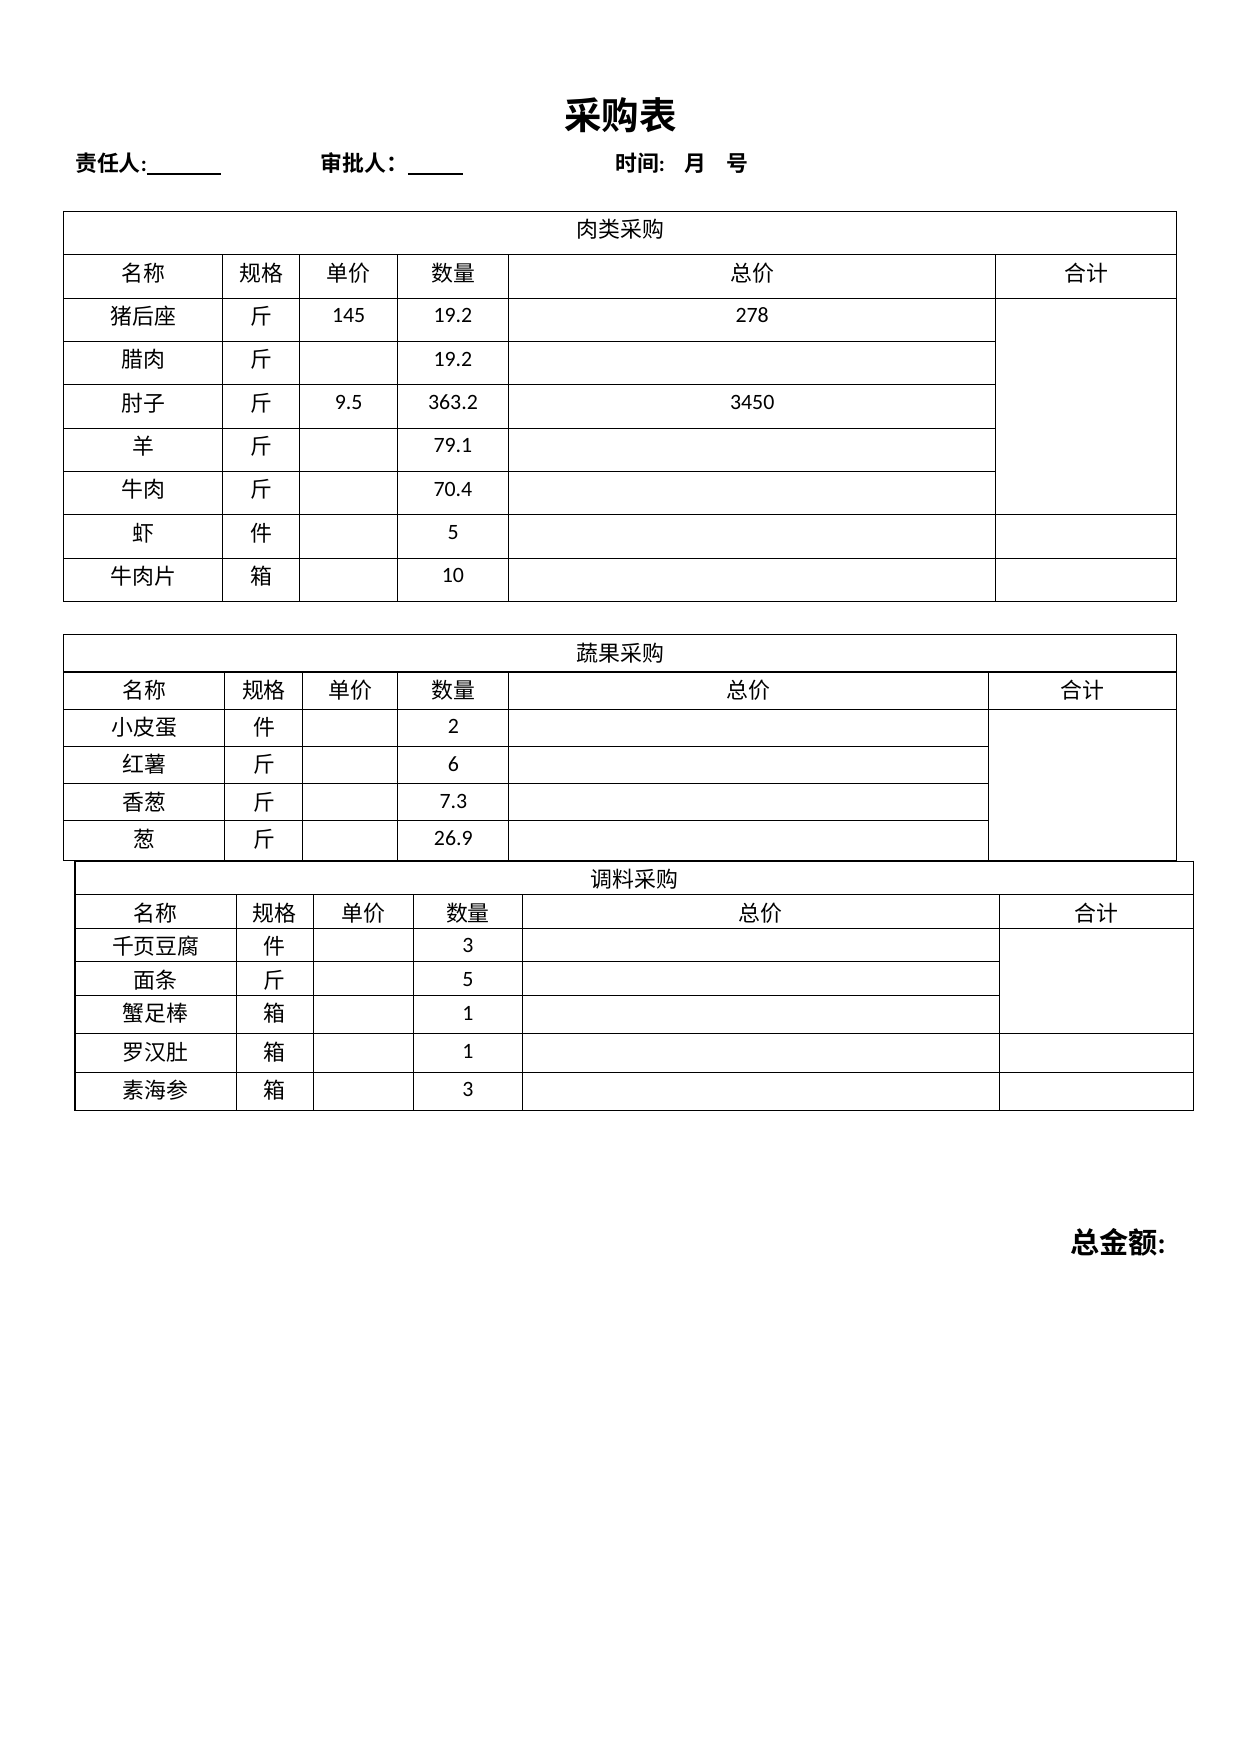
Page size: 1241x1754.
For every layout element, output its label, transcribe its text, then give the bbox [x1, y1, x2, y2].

table_cell 斤 [237, 962, 313, 995]
table_cell 箱 [223, 559, 299, 601]
table_cell [314, 1073, 413, 1110]
table_cell 肘子 [64, 385, 222, 427]
table_cell 5 [414, 962, 522, 995]
table_cell [996, 559, 1176, 601]
table_cell [300, 559, 397, 601]
table_header 蔬果采购 [64, 635, 1176, 671]
table_cell [509, 515, 995, 557]
table_cell 腊肉 [64, 342, 222, 384]
table_cell 单价 [300, 255, 397, 297]
table_cell [300, 515, 397, 557]
table_cell 363.2 [398, 385, 508, 427]
table_cell [303, 747, 397, 783]
table_cell [509, 342, 995, 384]
table_cell [523, 1073, 999, 1110]
table_cell 单价 [314, 895, 413, 928]
table_cell 26.9 [398, 821, 508, 859]
table_cell 合计 [989, 673, 1176, 709]
table_cell [523, 1034, 999, 1072]
table_cell 数量 [398, 673, 508, 709]
table_cell 虾 [64, 515, 222, 557]
table_cell 箱 [237, 996, 313, 1033]
table_cell 合计 [1000, 895, 1193, 928]
table_cell [303, 710, 397, 746]
table_cell 斤 [223, 299, 299, 341]
table_cell 1 [414, 1034, 522, 1072]
table_cell [509, 821, 988, 859]
table_cell [509, 472, 995, 514]
table_cell 规格 [225, 673, 302, 709]
table_cell 千页豆腐 [76, 929, 236, 961]
table_cell [509, 710, 988, 746]
table_cell 斤 [223, 472, 299, 514]
table_cell 素海参 [76, 1073, 236, 1110]
table_cell [314, 996, 413, 1033]
table_cell 总价 [509, 255, 995, 297]
table_header 调料采购 [76, 862, 1193, 894]
table_cell 斤 [223, 385, 299, 427]
table_cell [303, 821, 397, 859]
table_cell 件 [223, 515, 299, 557]
table_cell [1000, 929, 1193, 1033]
table_cell [314, 1034, 413, 1072]
table_cell 牛肉片 [64, 559, 222, 601]
table_cell 牛肉 [64, 472, 222, 514]
table_cell [996, 515, 1176, 557]
table_cell [509, 559, 995, 601]
table_cell 红薯 [64, 747, 224, 783]
table_cell 名称 [76, 895, 236, 928]
table_cell 9.5 [300, 385, 397, 427]
table_cell 面条 [76, 962, 236, 995]
table_cell [1000, 1034, 1193, 1072]
table_cell 2 [398, 710, 508, 746]
table_cell 羊 [64, 429, 222, 471]
table_cell 单价 [303, 673, 397, 709]
table_cell 蟹足棒 [76, 996, 236, 1033]
table_cell [509, 747, 988, 783]
table_cell 件 [225, 710, 302, 746]
table_cell 总价 [523, 895, 999, 928]
table_cell [989, 710, 1176, 859]
table_cell 19.2 [398, 342, 508, 384]
table_cell [314, 962, 413, 995]
table_cell 规格 [237, 895, 313, 928]
table_cell 葱 [64, 821, 224, 859]
table_cell 斤 [225, 784, 302, 820]
table_cell [996, 299, 1176, 514]
table_cell [509, 429, 995, 471]
table_cell 3 [414, 1073, 522, 1110]
text 总金额: [75, 1208, 1165, 1273]
text 责任人: 审批人： 时间: 月 号 [75, 146, 1165, 178]
table_cell 数量 [414, 895, 522, 928]
table_cell [523, 929, 999, 961]
table_cell 6 [398, 747, 508, 783]
table_cell [523, 962, 999, 995]
table_cell [300, 342, 397, 384]
table_cell [509, 784, 988, 820]
table_cell 3 [414, 929, 522, 961]
table_cell 名称 [64, 255, 222, 297]
table_cell [300, 429, 397, 471]
table_cell 7.3 [398, 784, 508, 820]
table_cell 70.4 [398, 472, 508, 514]
table_cell 猪后座 [64, 299, 222, 341]
table_cell [303, 784, 397, 820]
text 采购表 [75, 81, 1165, 146]
table_cell 278 [509, 299, 995, 341]
table_cell [314, 929, 413, 961]
table_cell 罗汉肚 [76, 1034, 236, 1072]
table_cell 79.1 [398, 429, 508, 471]
table_cell [1000, 1073, 1193, 1110]
table_cell 箱 [237, 1034, 313, 1072]
table_cell 3450 [509, 385, 995, 427]
table_cell 香葱 [64, 784, 224, 820]
table_cell 件 [237, 929, 313, 961]
table_cell 总价 [509, 673, 988, 709]
table_cell 1 [414, 996, 522, 1033]
table_cell 10 [398, 559, 508, 601]
table_cell 斤 [225, 747, 302, 783]
table_cell 19.2 [398, 299, 508, 341]
table_cell 5 [398, 515, 508, 557]
table_cell 数量 [398, 255, 508, 297]
table_cell 斤 [225, 821, 302, 859]
table_cell 145 [300, 299, 397, 341]
table_cell 规格 [223, 255, 299, 297]
table_cell 小皮蛋 [64, 710, 224, 746]
table_cell [300, 472, 397, 514]
table_cell 斤 [223, 342, 299, 384]
table_cell [523, 996, 999, 1033]
table_header 肉类采购 [64, 212, 1176, 254]
table_cell 合计 [996, 255, 1176, 297]
table_cell 箱 [237, 1073, 313, 1110]
table_cell 名称 [64, 673, 224, 709]
table_cell 斤 [223, 429, 299, 471]
